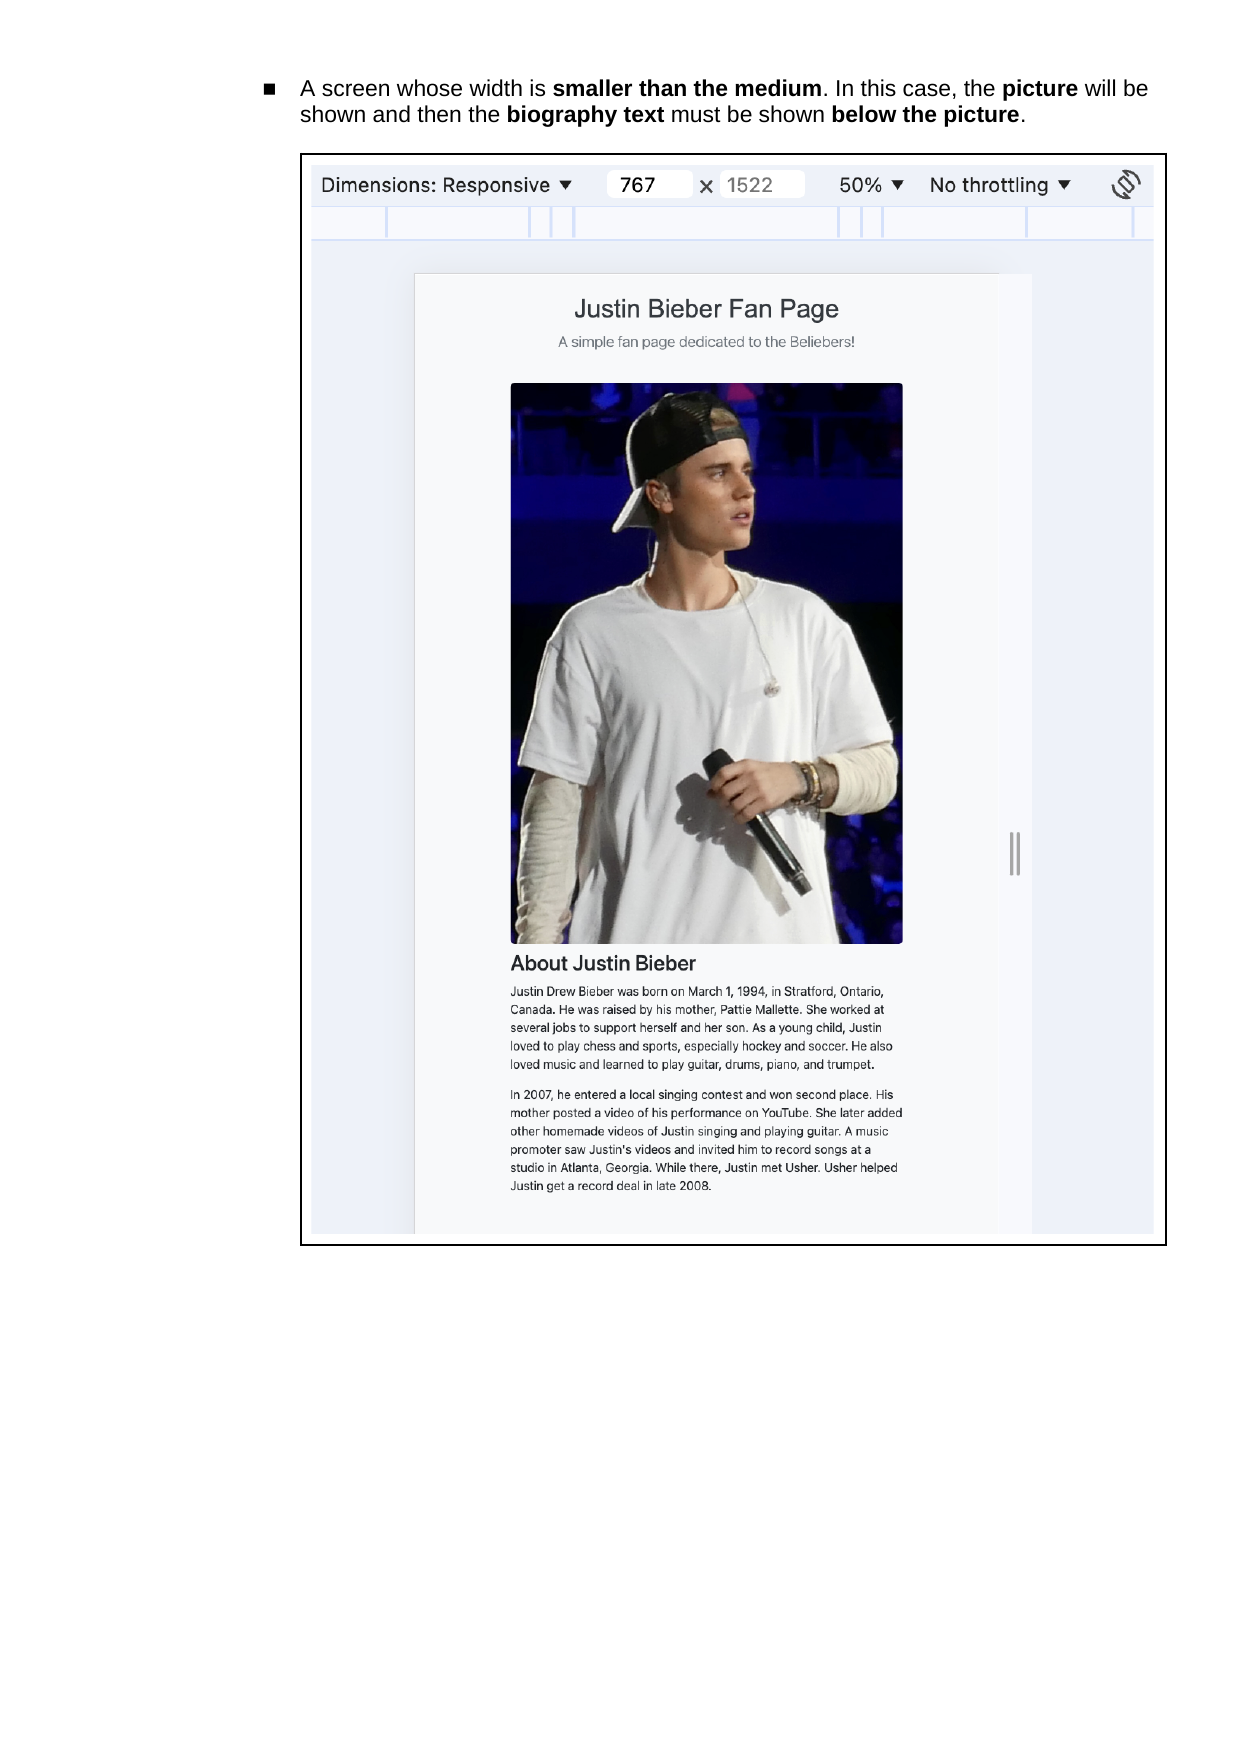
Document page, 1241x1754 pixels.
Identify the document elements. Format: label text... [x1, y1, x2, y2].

picture [311, 165, 1154, 1234]
list A screen whose width is smaller than the medium. In this case, the picture will be shown and then the biography text must be shown below the picture. [262, 75, 1165, 128]
table_header [302, 155, 1165, 1244]
